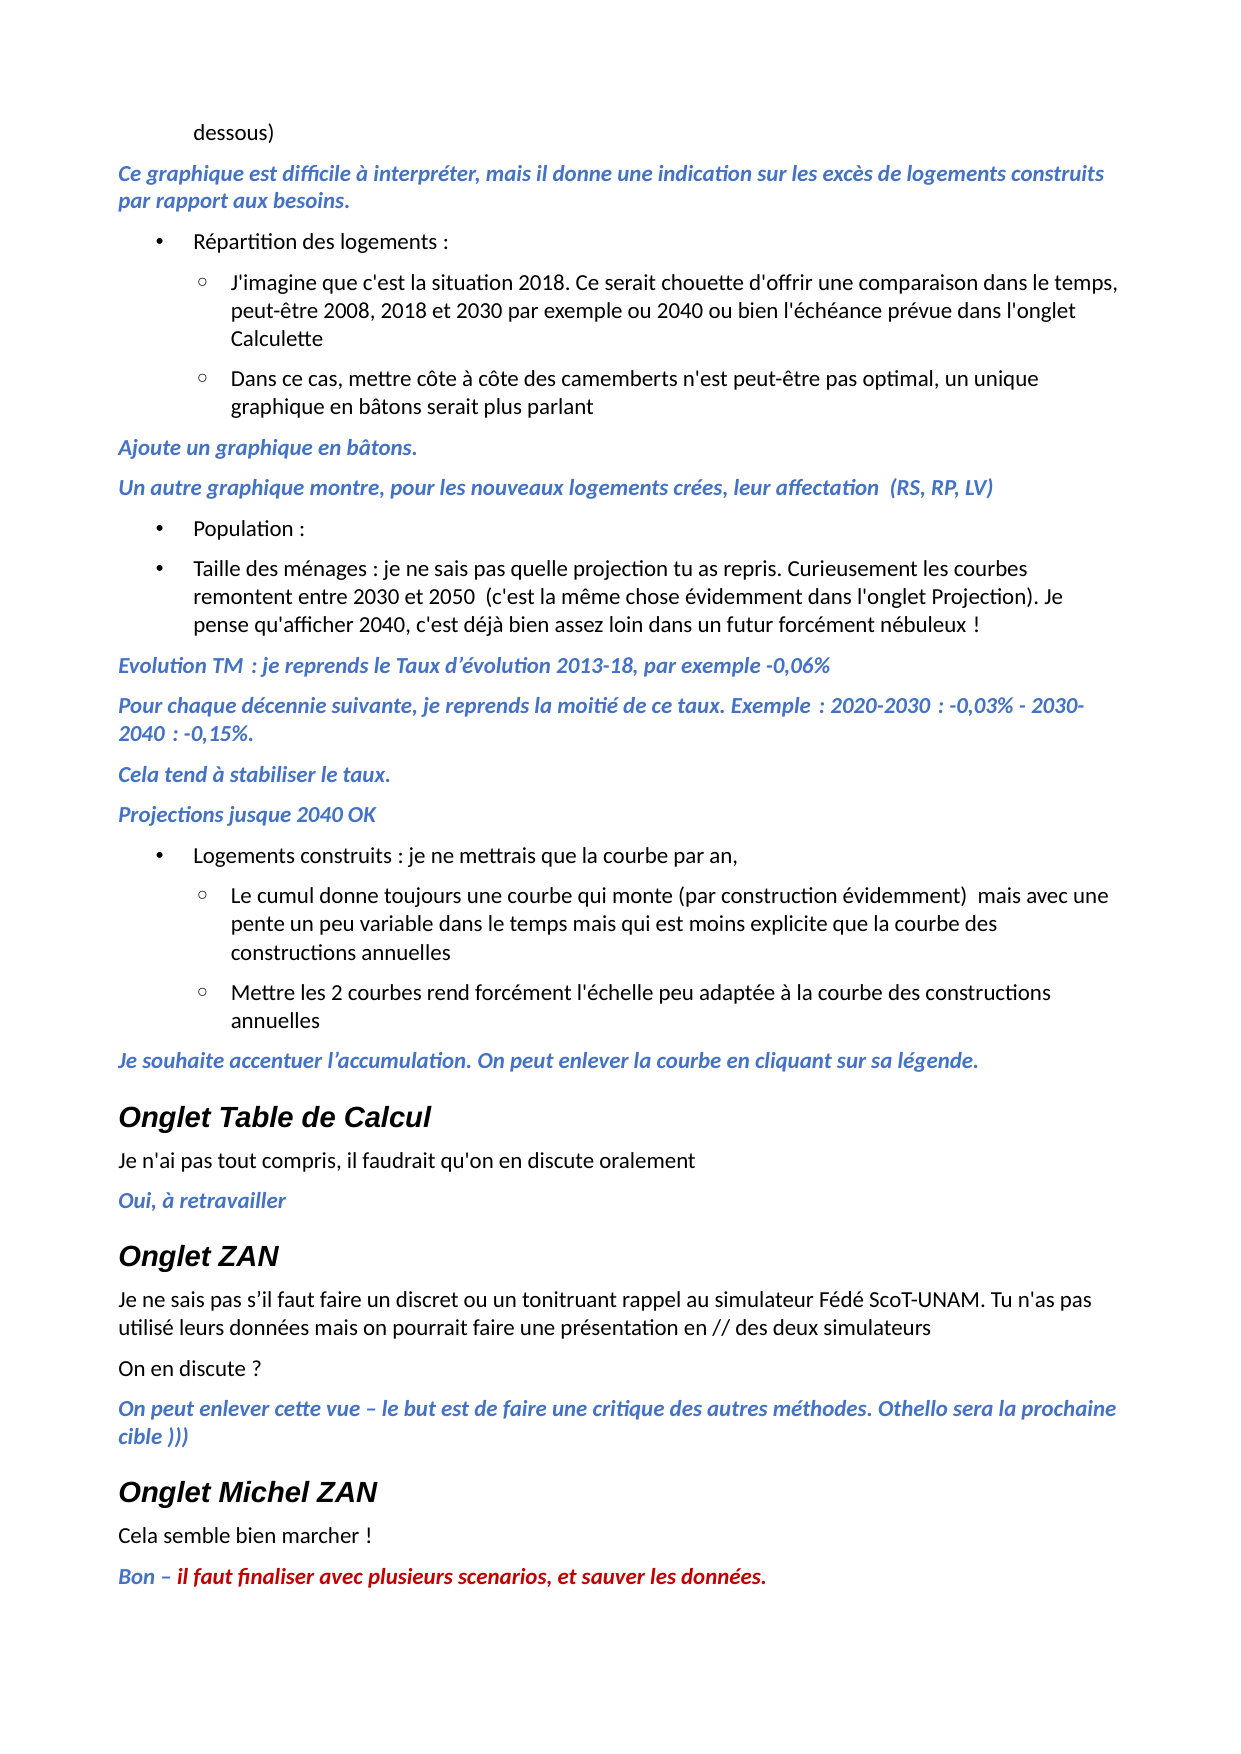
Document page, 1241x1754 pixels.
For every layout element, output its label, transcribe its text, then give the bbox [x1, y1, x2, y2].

list J'imagine que c'est la situation 2018. Ce serait chouette d'offrir une comparaison dans le temps, peut-être 2008, 2018 et 2030 par exemple ou 2040 ou bien l'échéance prévue dans l'onglet Calculette [193, 268, 1122, 352]
text Un autre graphique montre, pour les nouveaux logements crées, leur affectation (RS, RP, LV) [118, 473, 1122, 501]
list Taille des ménages : je ne sais pas quelle projection tu as repris. Curieusement les courbes remontent entre 2030 et 2050 (c'est la même chose évidemment dans l'onglet Projection). Je pense qu'afficher 2040, c'est déjà bien assez loin dans un futur forcément nébuleux ! [156, 554, 1122, 638]
subtitle Onglet Table de Calcul [118, 1100, 1122, 1133]
list Logements construits : je ne mettrais que la courbe par an, [156, 841, 1122, 869]
text Je n'ai pas tout compris, il faudrait qu'on en discute oralement [118, 1146, 1122, 1174]
text Cela tend à stabiliser le taux. [118, 760, 1122, 788]
text Pour chaque décennie suivante, je reprends la moitié de ce taux. Exemple : 2020-2030 : -0,03% - 2030-2040 : -0,15%. [118, 691, 1122, 747]
text Projections jusque 2040 OK [118, 801, 1122, 828]
text Ce graphique est difficile à interpréter, mais il donne une indication sur les excès de logements construits par rapport aux besoins. [118, 159, 1122, 215]
text Bon – il faut finaliser avec plusieurs scenarios, et sauver les données. [118, 1562, 1122, 1590]
text Je souhaite accentuer l’accumulation. On peut enlever la courbe en cliquant sur sa légende. [118, 1047, 1122, 1075]
text On peut enlever cette vue – le but est de faire une critique des autres méthodes. Othello sera la prochaine cible ))) [118, 1394, 1122, 1450]
list Répartition des logements : [156, 227, 1122, 255]
subtitle Onglet ZAN [118, 1239, 1122, 1273]
text Ajoute un graphique en bâtons. [118, 433, 1122, 461]
text Evolution TM : je reprends le Taux d’évolution 2013-18, par exemple -0,06% [118, 651, 1122, 679]
text Cela semble bien marcher ! [118, 1521, 1122, 1549]
list Population : [156, 514, 1122, 542]
text On en discute ? [118, 1354, 1122, 1382]
text Je ne sais pas s’il faut faire un discret ou un tonitruant rappel au simulateur Fédé ScoT-UNAM. Tu n'as pas utilisé leurs données mais on pourrait faire une présentation en // des deux simulateurs [118, 1285, 1122, 1341]
list Dans ce cas, mettre côte à côte des camemberts n'est peut-être pas optimal, un unique graphique en bâtons serait plus parlant [193, 364, 1122, 420]
subtitle Onglet Michel ZAN [118, 1475, 1122, 1509]
list Mettre les 2 courbes rend forcément l'échelle peu adaptée à la courbe des constructions annuelles [193, 978, 1122, 1034]
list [156, 118, 1122, 146]
list Le cumul donne toujours une courbe qui monte (par construction évidemment) mais avec une pente un peu variable dans le temps mais qui est moins explicite que la courbe des constructions annuelles [193, 882, 1122, 966]
text Oui, à retravailler [118, 1186, 1122, 1214]
